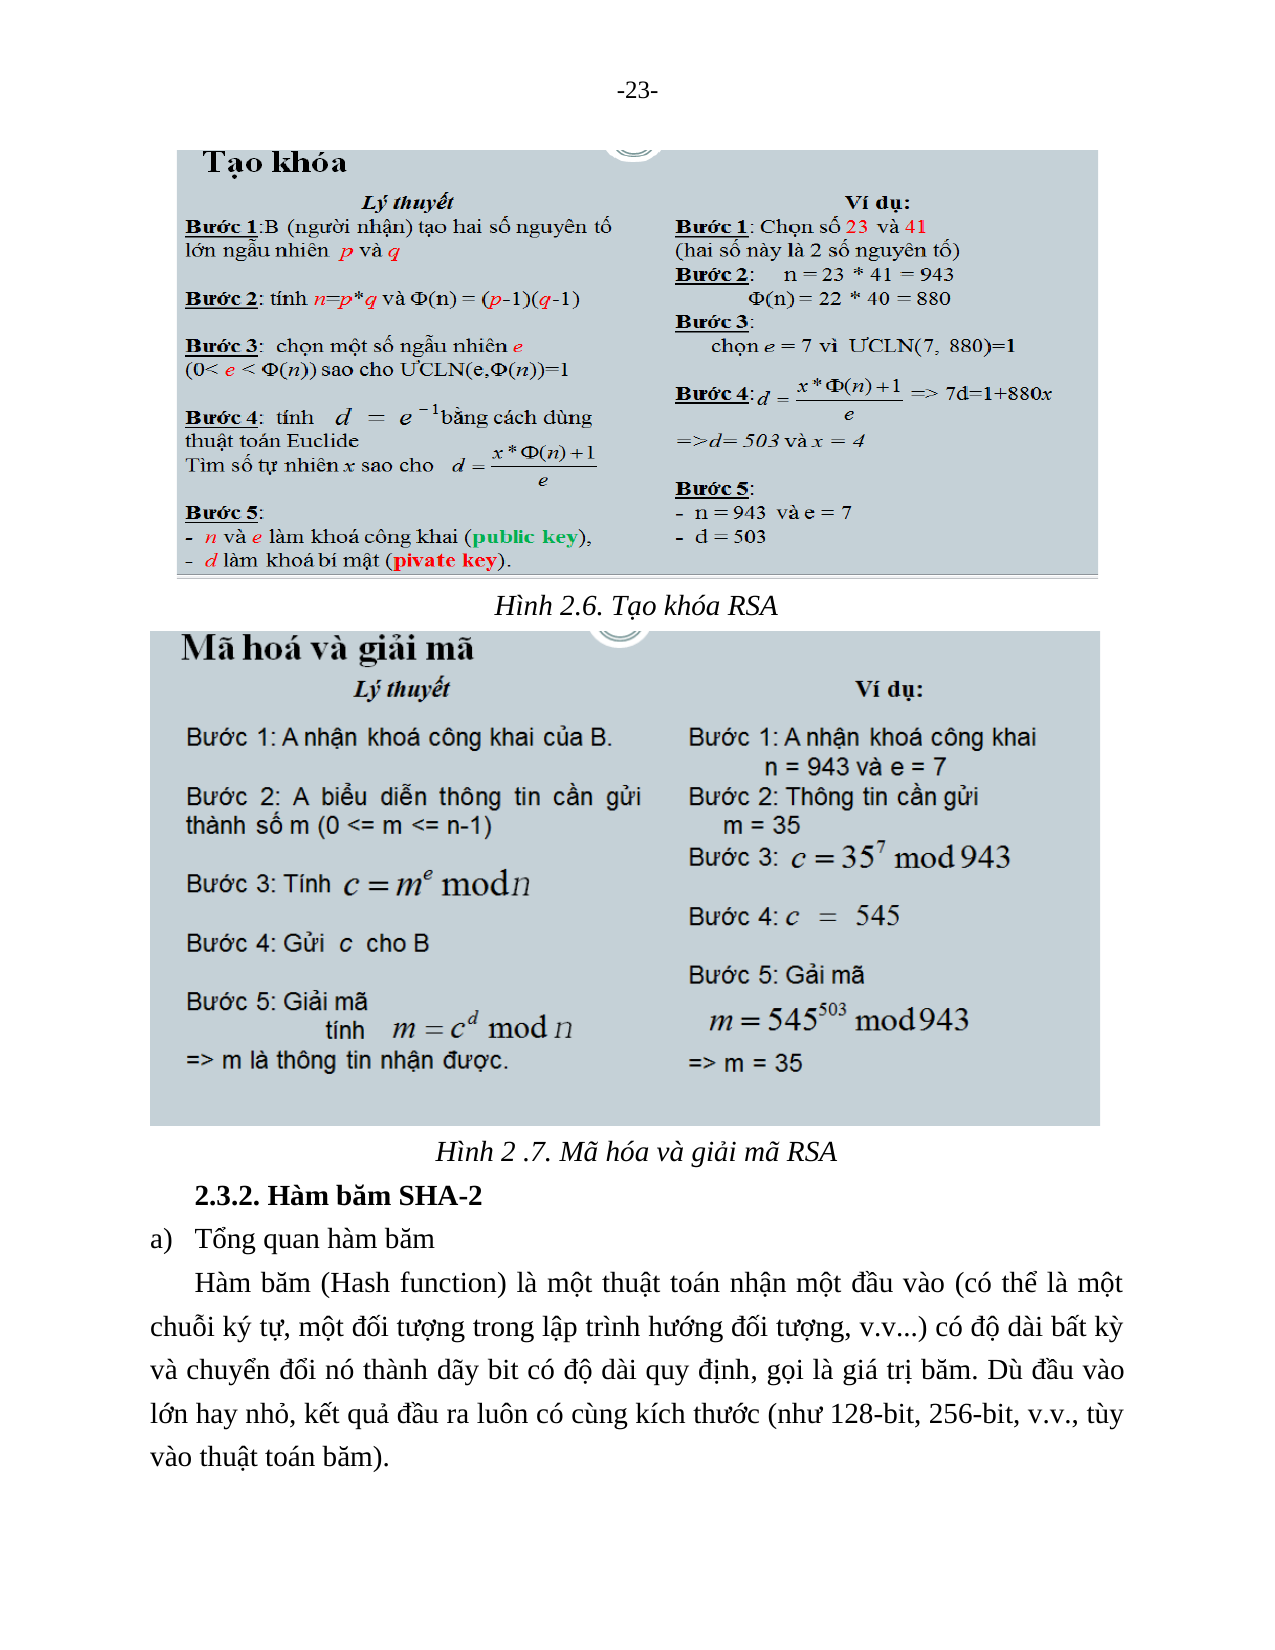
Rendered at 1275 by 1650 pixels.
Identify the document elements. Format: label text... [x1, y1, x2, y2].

list Hình 2.6. Tạo khóa RSA [150, 588, 1125, 621]
list 2.3.2. Hàm băm SHA-2 [194, 1178, 1125, 1212]
picture [150, 631, 1100, 1126]
list Hình 2 .7. Mã hóa và giải mã RSA [150, 1134, 1125, 1168]
list Tổng quan hàm băm [150, 1222, 1125, 1255]
picture [176, 150, 1099, 579]
text Hàm băm (Hash function) là một thuật toán nhận một đầu vào (có thể là một chuỗi ký tự, một đối tượng trong lập trình hướng đối tượng, v.v...) có độ dài bất kỳ và chuyển đổi nó thành dãy bit có độ dài quy định, gọi là giá trị băm. Dù đầu vào lớn hay nhỏ, kết quả đầu ra luôn có cùng kích thước (như 128-bit, 256-bit, v.v., tùy vào thuật toán băm). [150, 1265, 1125, 1473]
